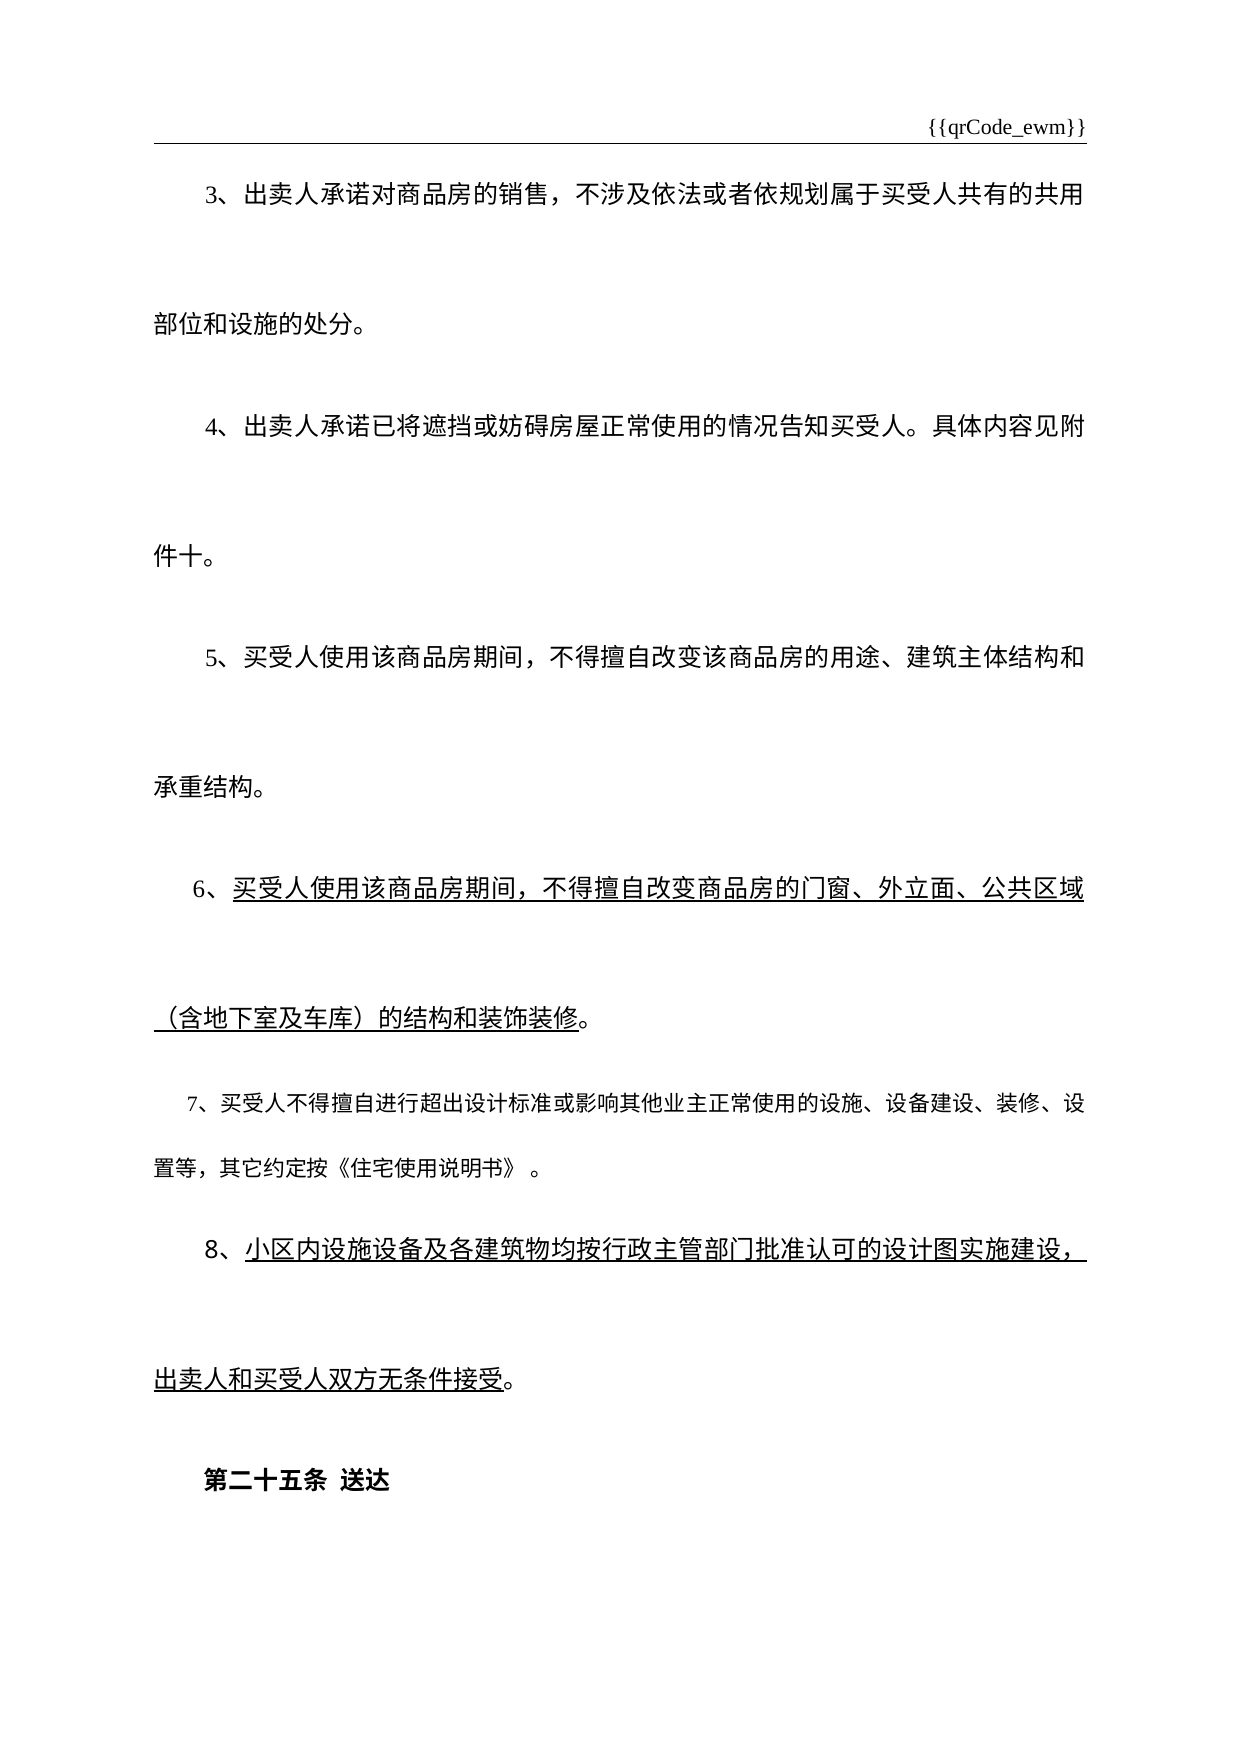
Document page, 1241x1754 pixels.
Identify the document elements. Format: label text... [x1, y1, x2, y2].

text 4、出卖人承诺已将遮挡或妨碍房屋正常使用的情况告知买受人。具体内容见附件十。 [153, 392, 1087, 587]
text 6、。 [153, 854, 1087, 1049]
text 5、买受人使用该商品房期间，不得擅自改变该商品房的用途、建筑主体结构和承重结构。 [153, 623, 1087, 818]
text 3、出卖人承诺对商品房的销售，不涉及依法或者依规划属于买受人共有的共用部位和设施的处分。 [153, 161, 1087, 356]
text 第二十五条 送达 [153, 1446, 1087, 1511]
